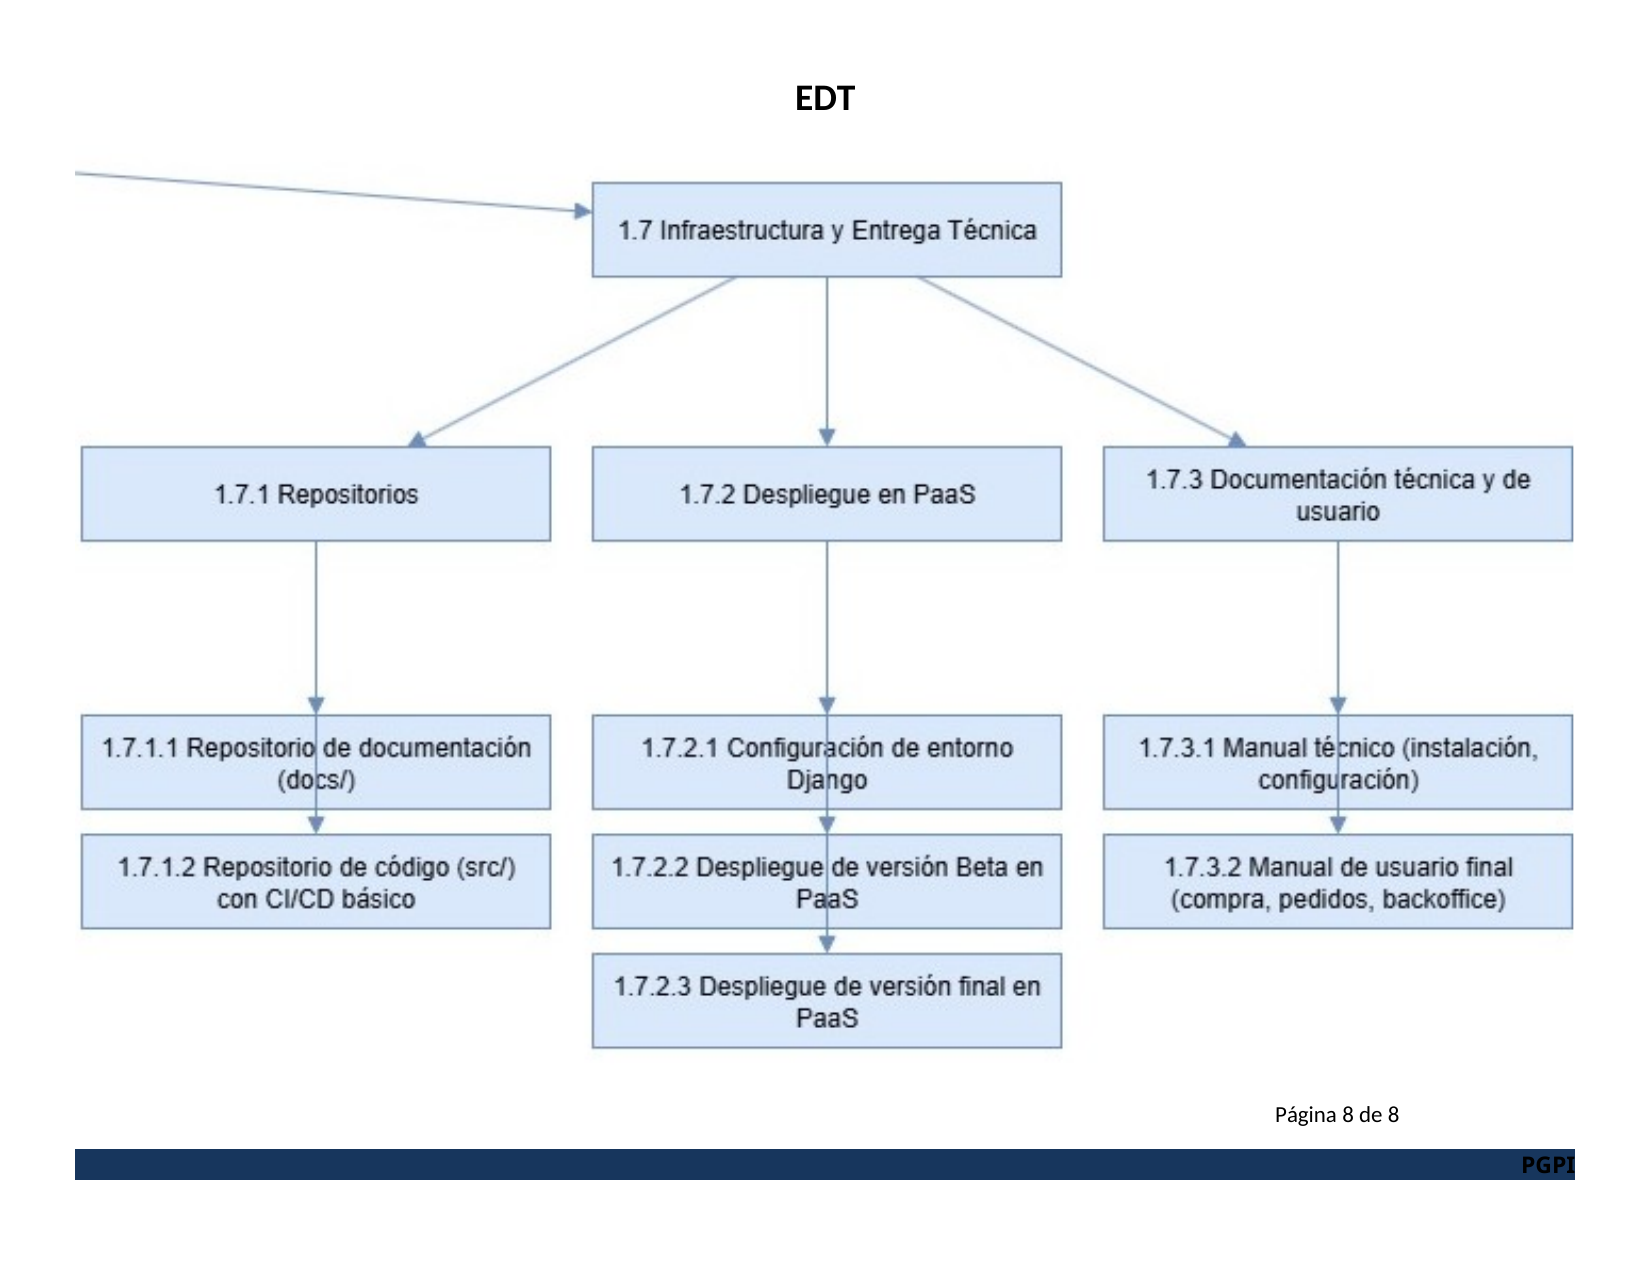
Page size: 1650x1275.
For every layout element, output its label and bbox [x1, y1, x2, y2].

picture [75, 142, 1574, 1094]
